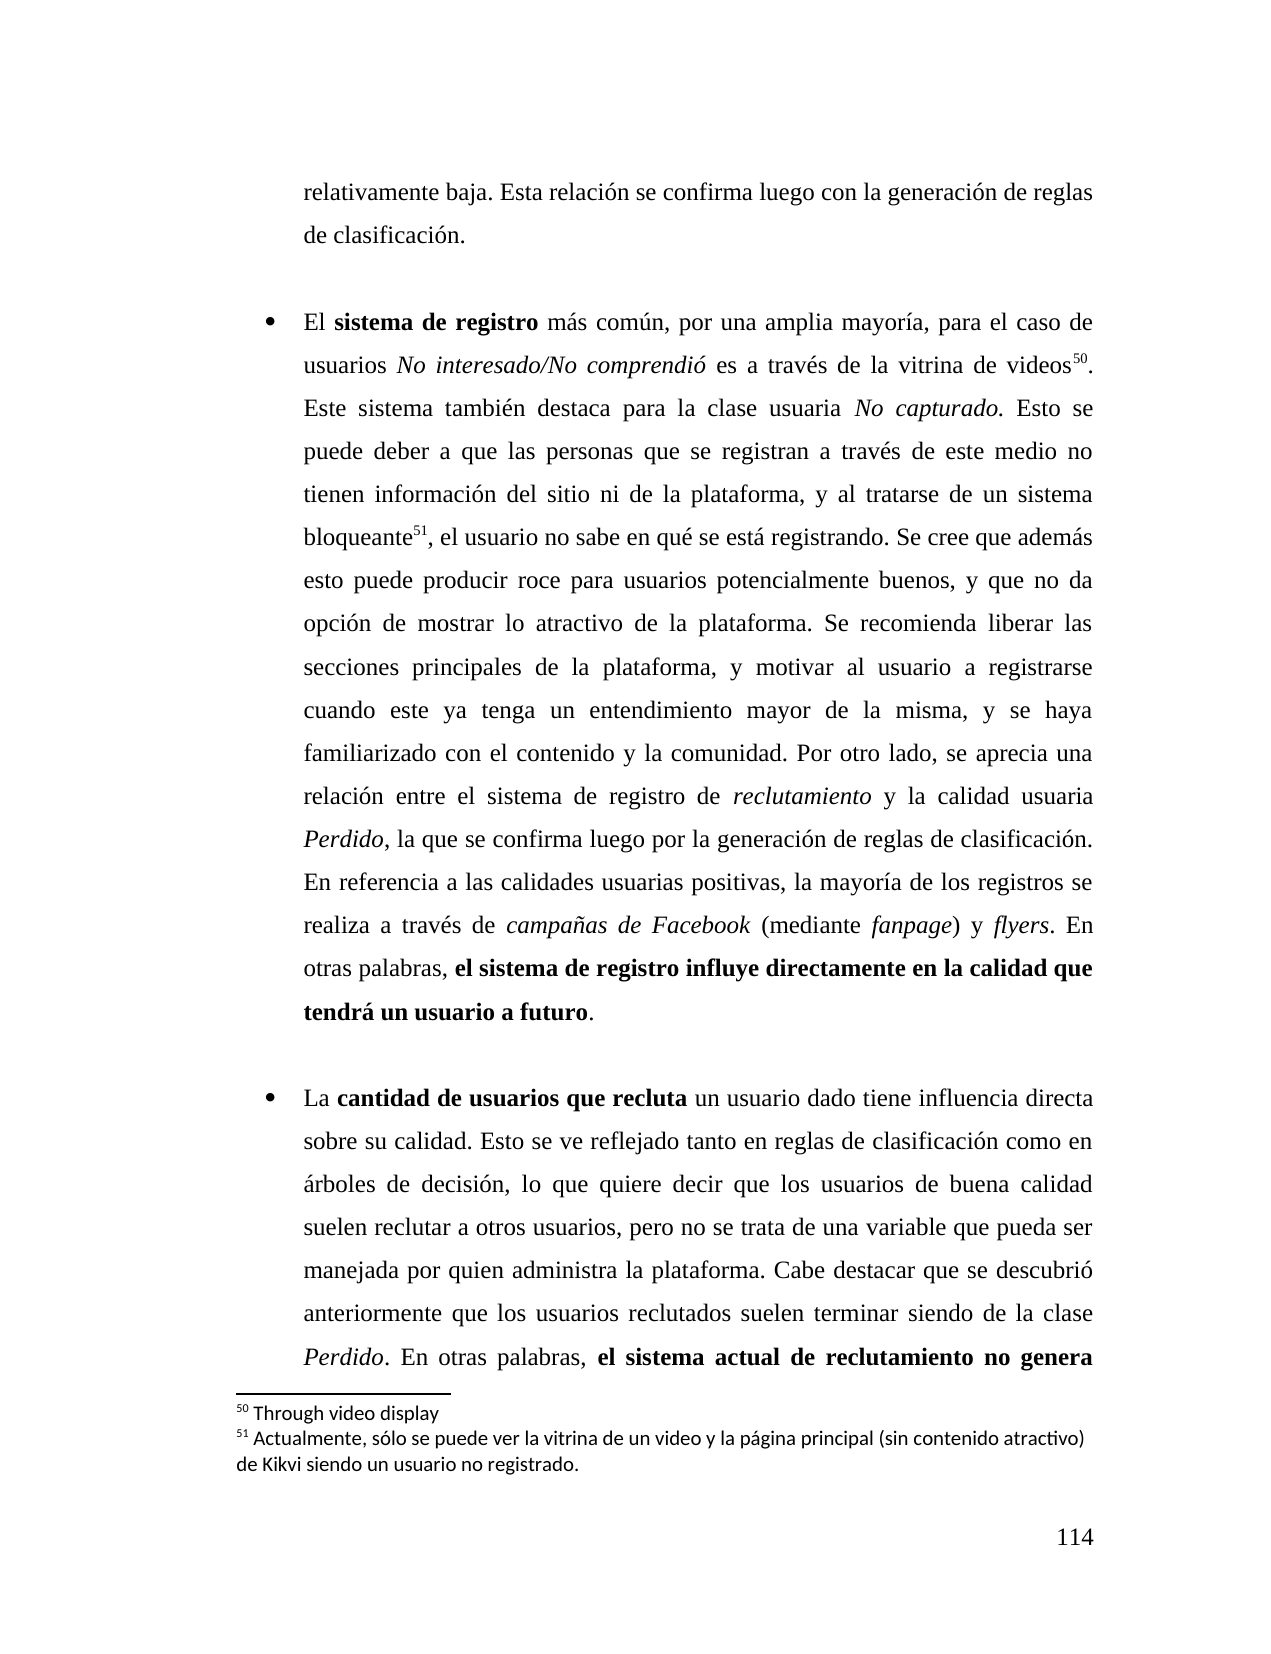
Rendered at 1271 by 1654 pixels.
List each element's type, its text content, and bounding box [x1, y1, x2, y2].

list El sistema de registro más común, por una amplia mayoría, para el caso de usuarios No interesado/No comprendió es a través de la vitrina de videos. Este sistema también destaca para la clase usuaria No capturado. Esto se puede deber a que las personas que se registran a través de este medio no tienen información del sitio ni de la plataforma, y al tratarse de un sistema bloqueante, el usuario no sabe en qué se está registrando. Se cree que además esto puede producir roce para usuarios potencialmente buenos, y que no da opción de mostrar lo atractivo de la plataforma. Se recomienda liberar las secciones principales de la plataforma, y motivar al usuario a registrarse cuando este ya tenga un entendimiento mayor de la misma, y se haya familiarizado con el contenido y la comunidad. Por otro lado, se aprecia una relación entre el sistema de registro de reclutamiento y la calidad usuaria Perdido, la que se confirma luego por la generación de reglas de clasificación. En referencia a las calidades usuarias positivas, la mayoría de los registros se realiza a través de campañas de Facebook (mediante fanpage) y flyers. En otras palabras, el sistema de registro influye directamente en la calidad que tendrá un usuario a futuro. [266, 307, 1094, 1025]
